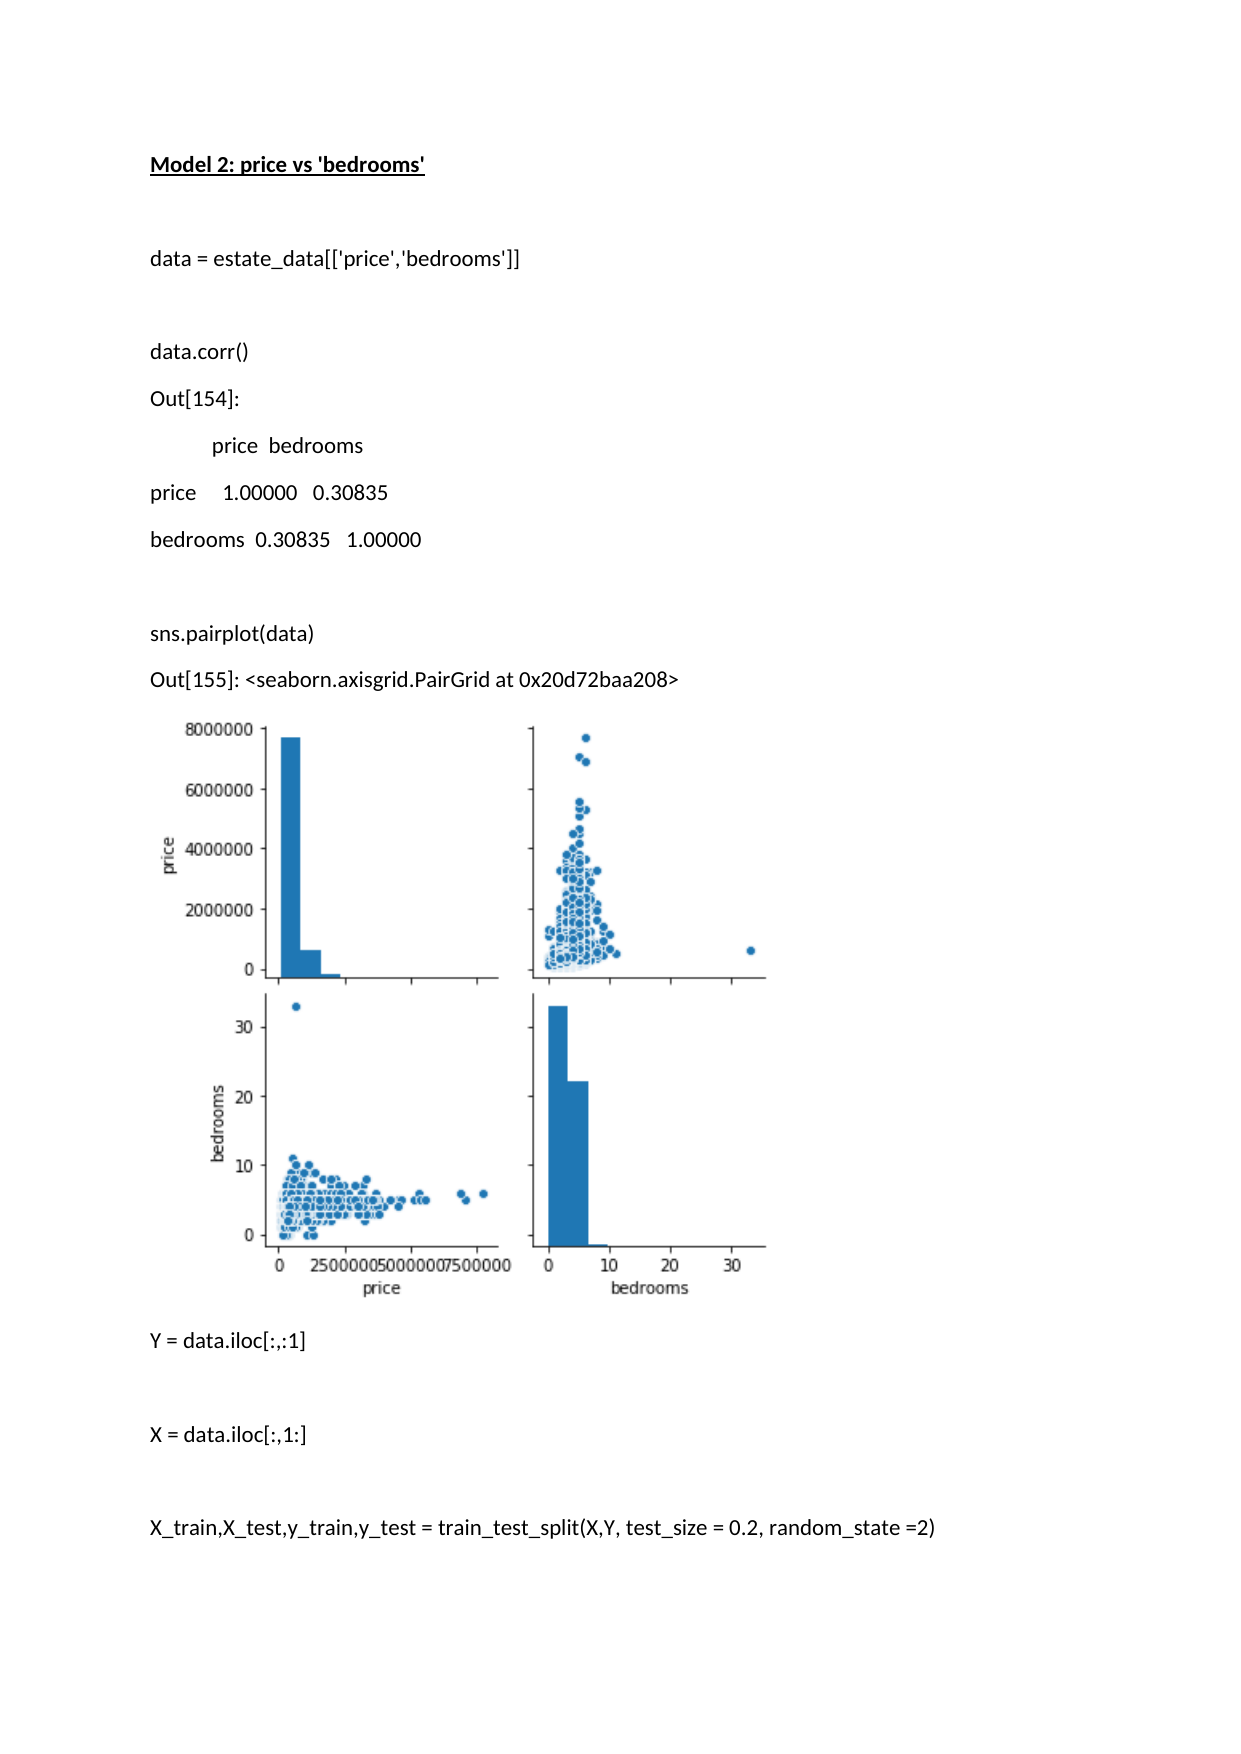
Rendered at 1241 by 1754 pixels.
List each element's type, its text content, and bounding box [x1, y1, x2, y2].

picture [150, 712, 775, 1307]
text Y = data.iloc[:,:1] [150, 1326, 1090, 1354]
text Out[154]: [150, 384, 1090, 412]
text X = data.iloc[:,1:] [150, 1420, 1090, 1448]
text price bedrooms [150, 431, 1090, 459]
text X_train,X_test,y_train,y_test = train_test_split(X,Y, test_size = 0.2, random_state =2) [150, 1513, 1090, 1541]
text bedrooms 0.30835 1.00000 [150, 525, 1090, 553]
text sns.pairplot(data) [150, 619, 1090, 647]
text price 1.00000 0.30835 [150, 478, 1090, 506]
text data = estate_data[['price','bedrooms']] [150, 244, 1090, 272]
text data.corr() [150, 337, 1090, 366]
text Out[155]: <seaborn.axisgrid.PairGrid at 0x20d72baa208> [150, 666, 1090, 694]
text Model 2: price vs 'bedrooms' [150, 150, 1090, 178]
